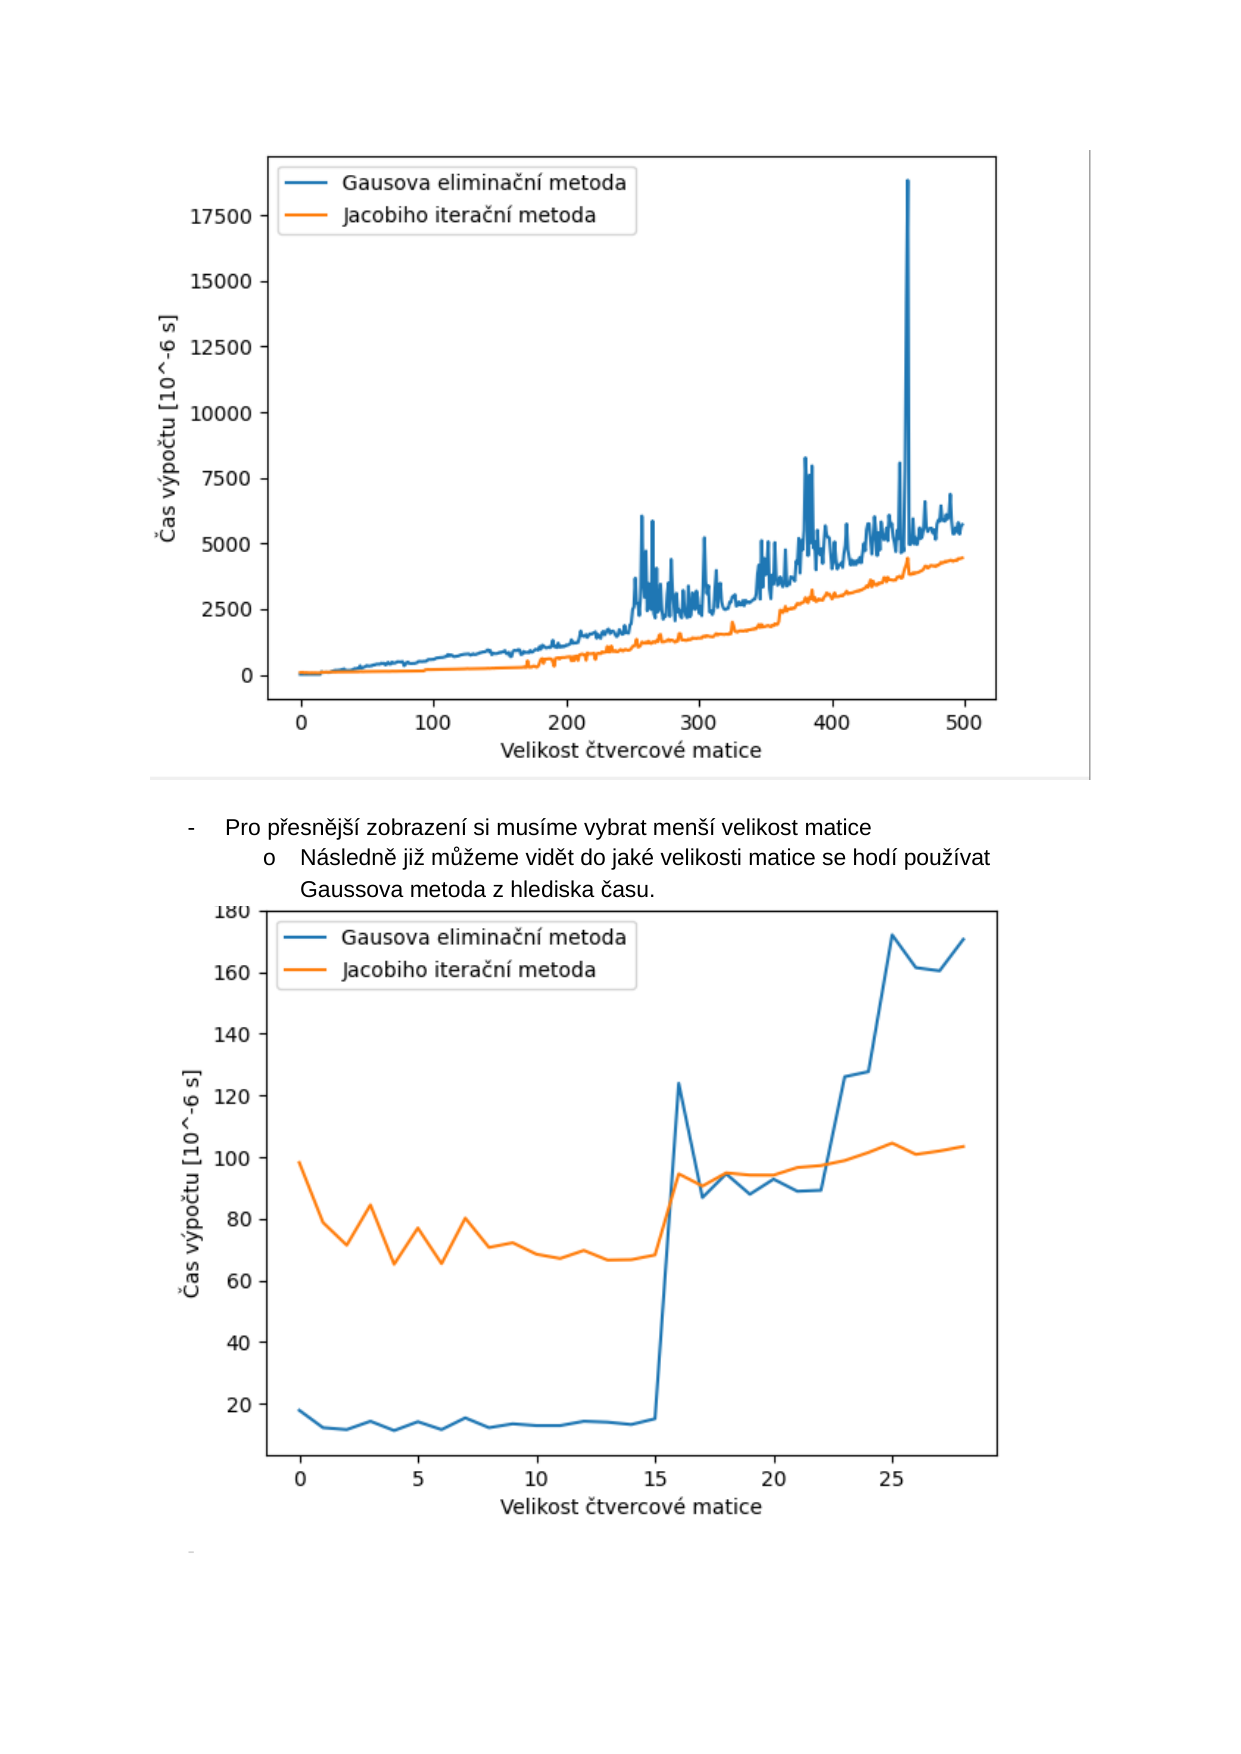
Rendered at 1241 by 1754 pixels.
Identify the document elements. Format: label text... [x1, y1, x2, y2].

list Následně již můžeme vidět do jaké velikosti matice se hodí používat Gaussova metoda z hlediska času. [262, 844, 1090, 902]
picture [150, 906, 1091, 1532]
list Pro přesnější zobrazení si musíme vybrat menší velikost matice [187, 813, 1090, 840]
picture [150, 150, 1091, 780]
